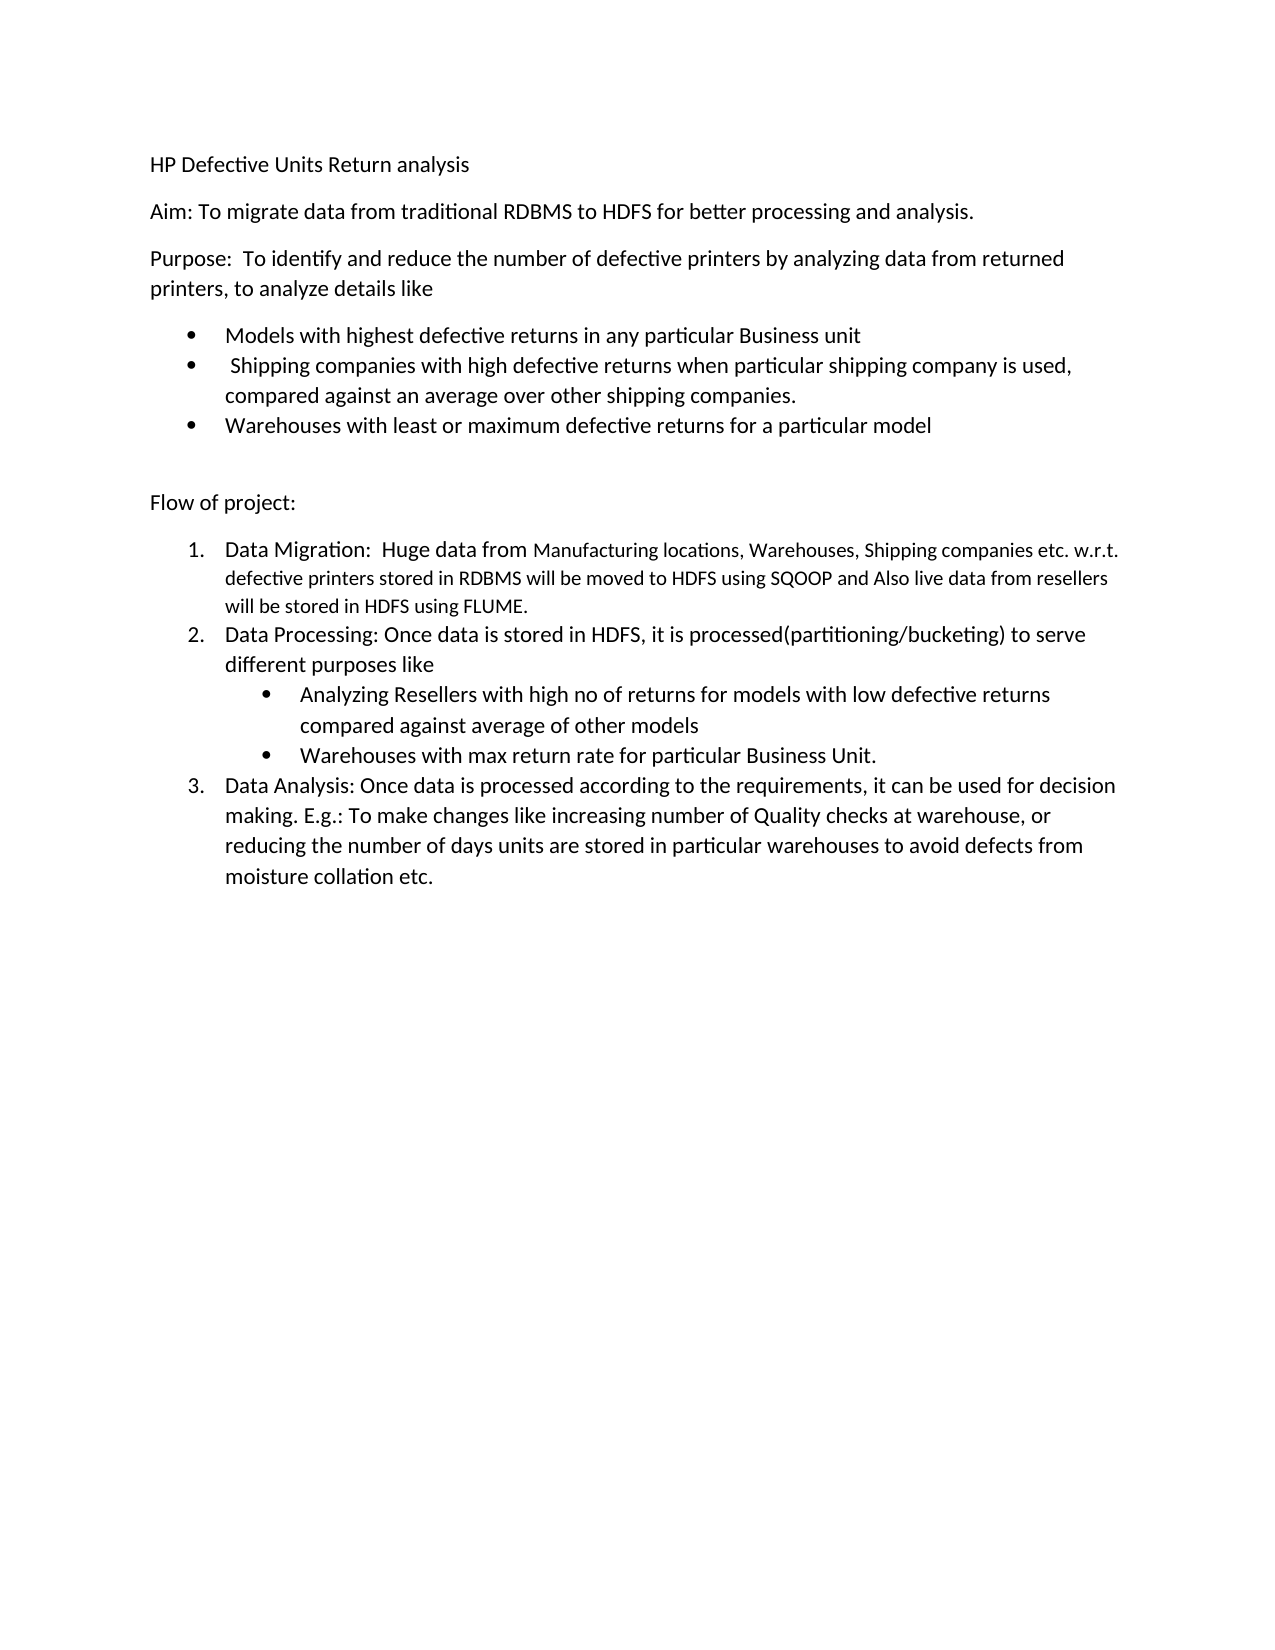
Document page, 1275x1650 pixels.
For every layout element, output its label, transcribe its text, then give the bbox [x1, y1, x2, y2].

list Warehouses with least or maximum defective returns for a particular model [187, 411, 1125, 439]
list Data Migration: Huge data from Manufacturing locations, Warehouses, Shipping companies etc. w.r.t. defective printers stored in RDBMS will be moved to HDFS using SQOOP and Also live data from resellers will be stored in HDFS using FLUME. [187, 535, 1125, 618]
list Data Analysis: Once data is processed according to the requirements, it can be used for decision making. E.g.: To make changes like increasing number of Quality checks at warehouse, or reducing the number of days units are stored in particular warehouses to avoid defects from moisture collation etc. [187, 771, 1125, 890]
text HP Defective Units Return analysis [150, 150, 1125, 178]
text Aim: To migrate data from traditional RDBMS to HDFS for better processing and analysis. [150, 197, 1125, 225]
text Purpose: To identify and reduce the number of defective printers by analyzing data from returned printers, to analyze details like [150, 244, 1125, 302]
list Models with highest defective returns in any particular Business unit [187, 321, 1125, 349]
list Warehouses with max return rate for particular Business Unit. [262, 741, 1125, 769]
list Analyzing Resellers with high no of returns for models with low defective returns compared against average of other models [262, 681, 1125, 739]
list Data Processing: Once data is stored in HDFS, it is processed(partitioning/bucketing) to serve different purposes like [187, 620, 1125, 678]
list Shipping companies with high defective returns when particular shipping company is used, compared against an average over other shipping companies. [187, 351, 1125, 409]
text Flow of project: [150, 488, 1125, 517]
